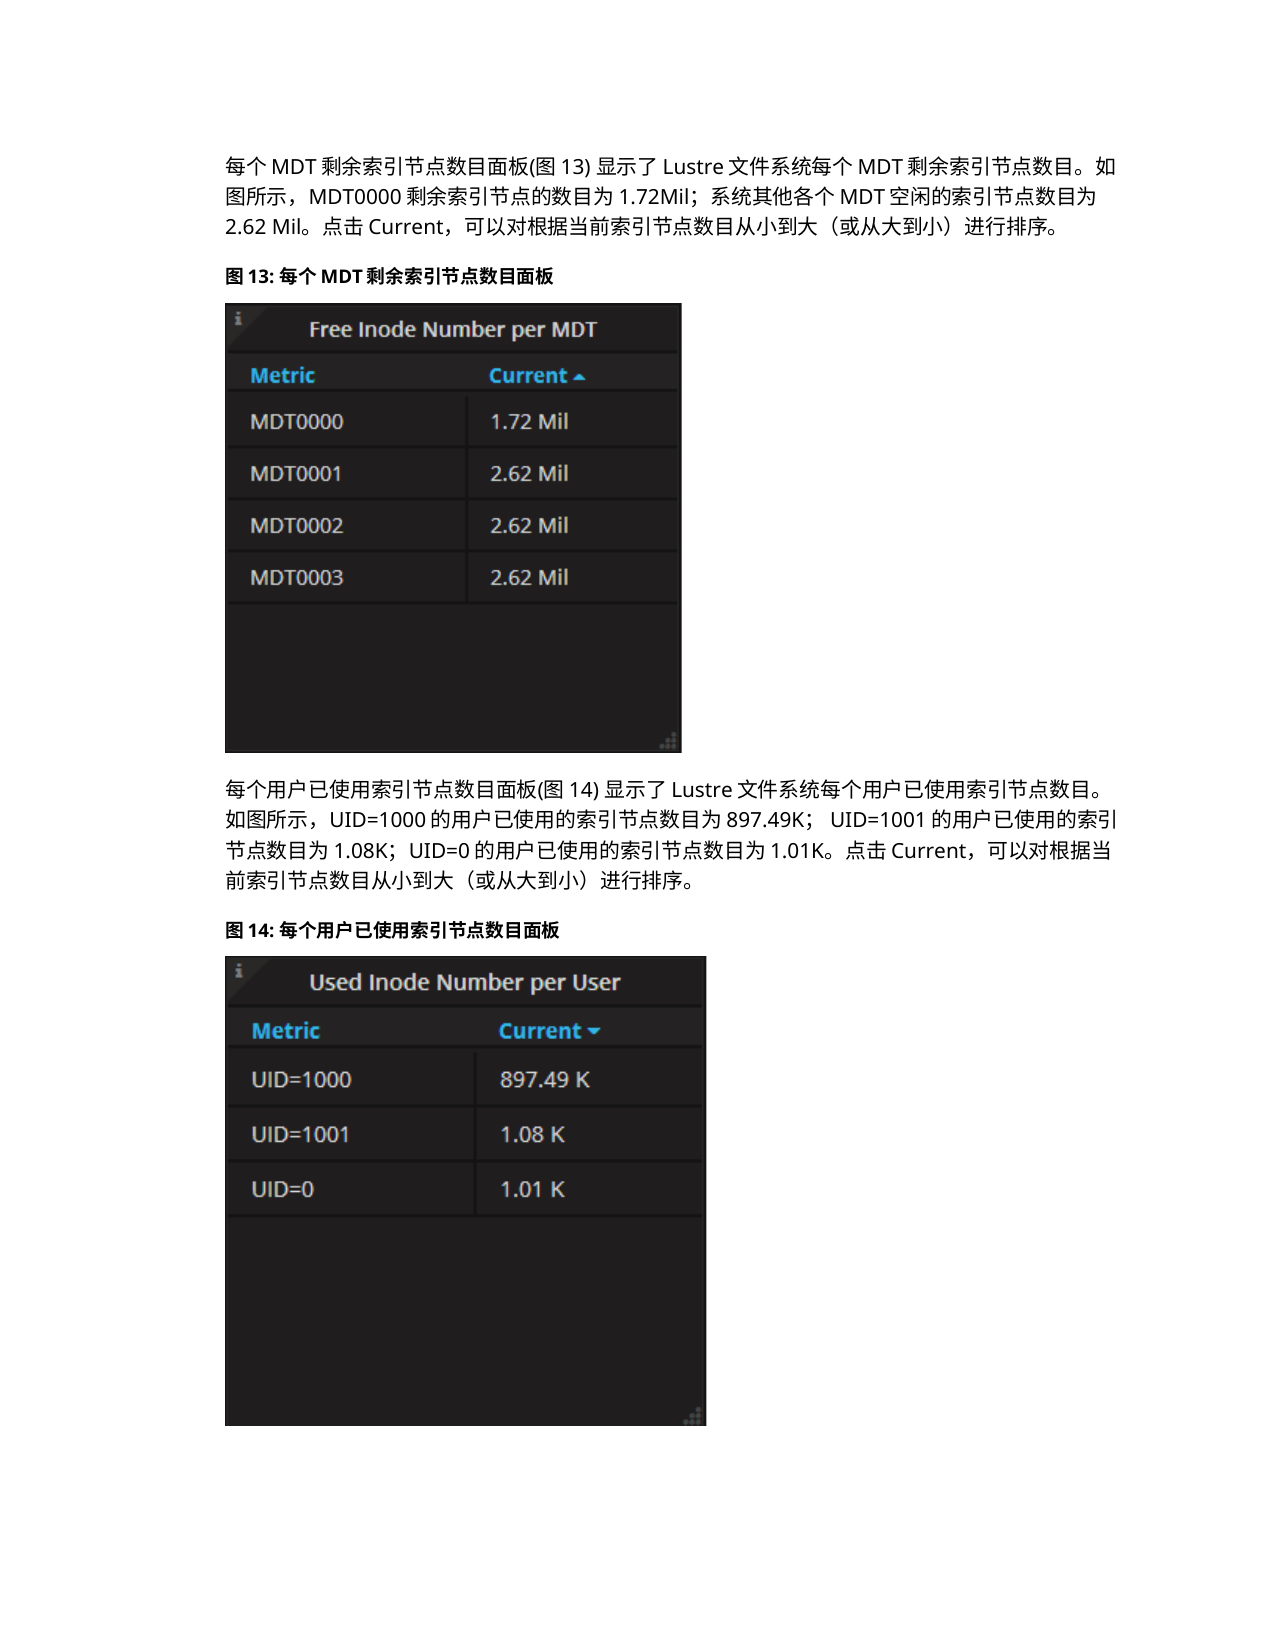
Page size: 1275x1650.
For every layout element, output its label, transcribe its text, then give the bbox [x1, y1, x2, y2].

text 图13: 每个MDT剩余索引节点数目面板 [225, 262, 1125, 289]
picture [225, 303, 682, 753]
text 每个用户已使用索引节点数目面板(图14) 显示了Lustre文件系统每个用户已使用索引节点数目。如图所示，UID=1000的用户已使用的索引节点数目为897.49K； UID=1001的用户已使用的索引节点数目为1.08K；UID=0的用户已使用的索引节点数目为1.01K。点击Current，可以对根据当前索引节点数目从小到大（或从大到小）进行排序。 [225, 773, 1125, 894]
picture [225, 956, 707, 1426]
text 每个MDT剩余索引节点数目面板(图13) 显示了Lustre文件系统每个MDT剩余索引节点数目。如图所示，MDT0000剩余索引节点的数目为1.72Mil；系统其他各个MDT空闲的索引节点数目为2.62 Mil。点击Current，可以对根据当前索引节点数目从小到大（或从大到小）进行排序。 [225, 150, 1125, 241]
text 图14: 每个用户已使用索引节点数目面板 [225, 915, 1125, 942]
